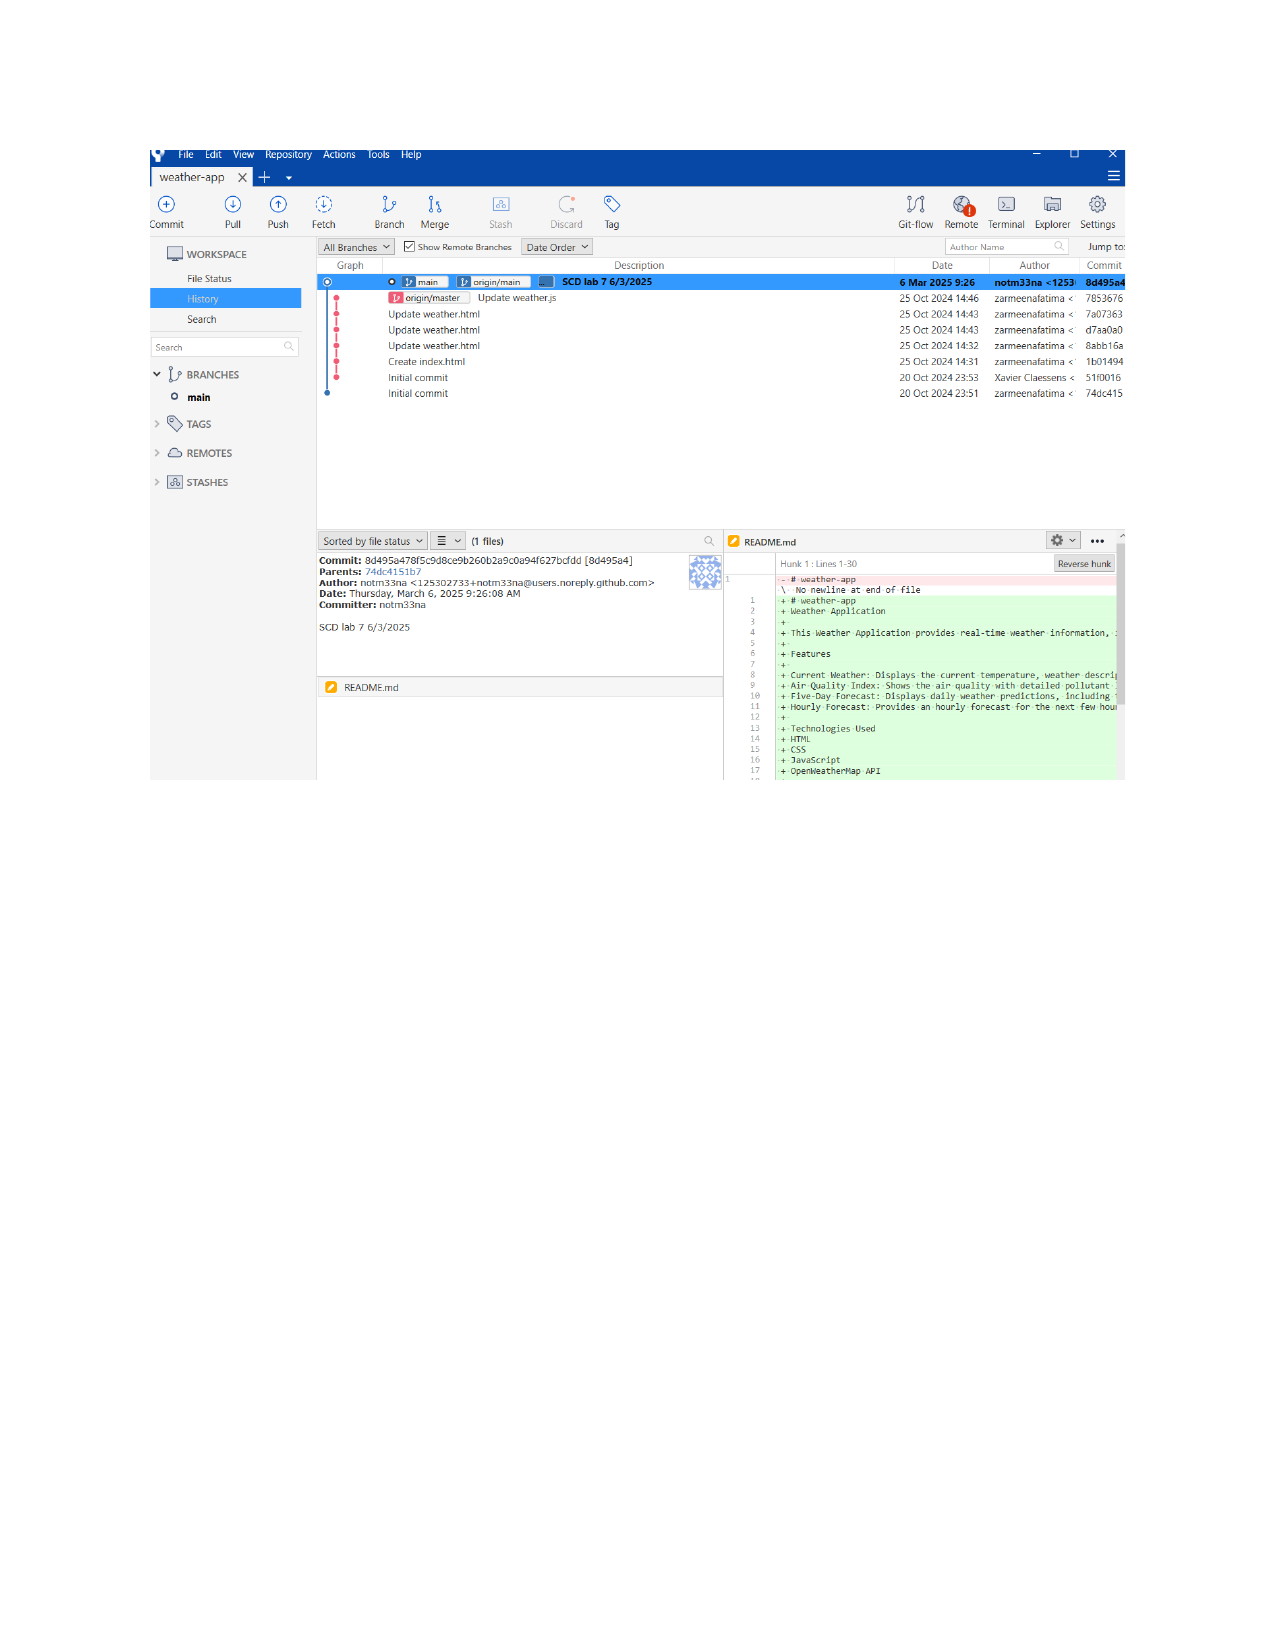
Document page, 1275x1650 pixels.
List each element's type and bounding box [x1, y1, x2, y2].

picture [150, 150, 1125, 780]
